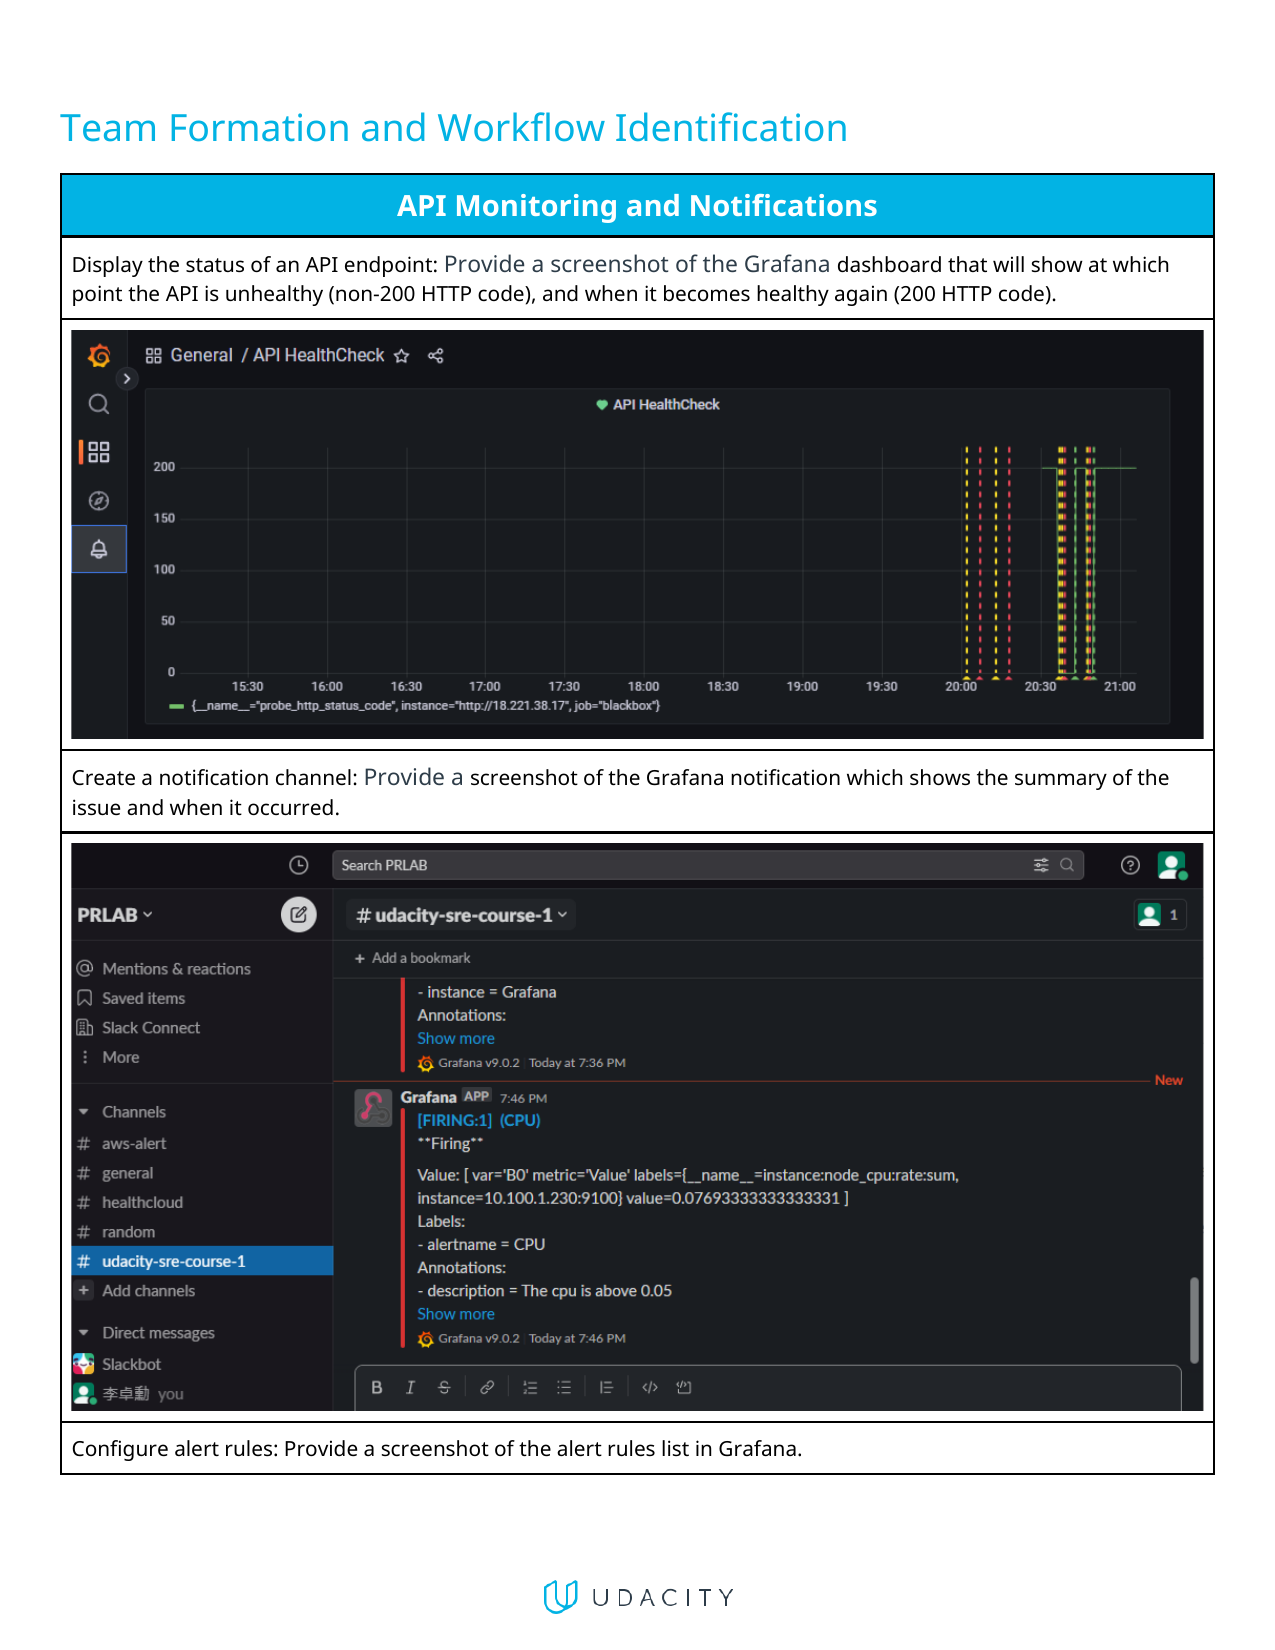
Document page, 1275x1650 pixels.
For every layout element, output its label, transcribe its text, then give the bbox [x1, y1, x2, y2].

table_cell Create a notification channel: Provide a screenshot of the Grafana notification which shows the summary of the issue and when it occurred. [62, 751, 1213, 831]
picture [71, 330, 1204, 739]
table_cell Display the status of an API endpoint: Provide a screenshot of the Grafana dashboard that will show at which point the API is unhealthy (non-200 HTTP code), and when it becomes healthy again (200 HTTP code). [62, 238, 1213, 318]
table_cell [62, 834, 1213, 1421]
table_header API Monitoring and Notifications [62, 175, 1213, 235]
table_cell Configure alert rules: Provide a screenshot of the alert rules list in Grafana. [62, 1423, 1213, 1473]
picture [71, 843, 1204, 1411]
subtitle Team Formation and Workflow Identification [60, 102, 1215, 153]
picture [510, 1546, 765, 1647]
table_cell [62, 320, 1213, 749]
